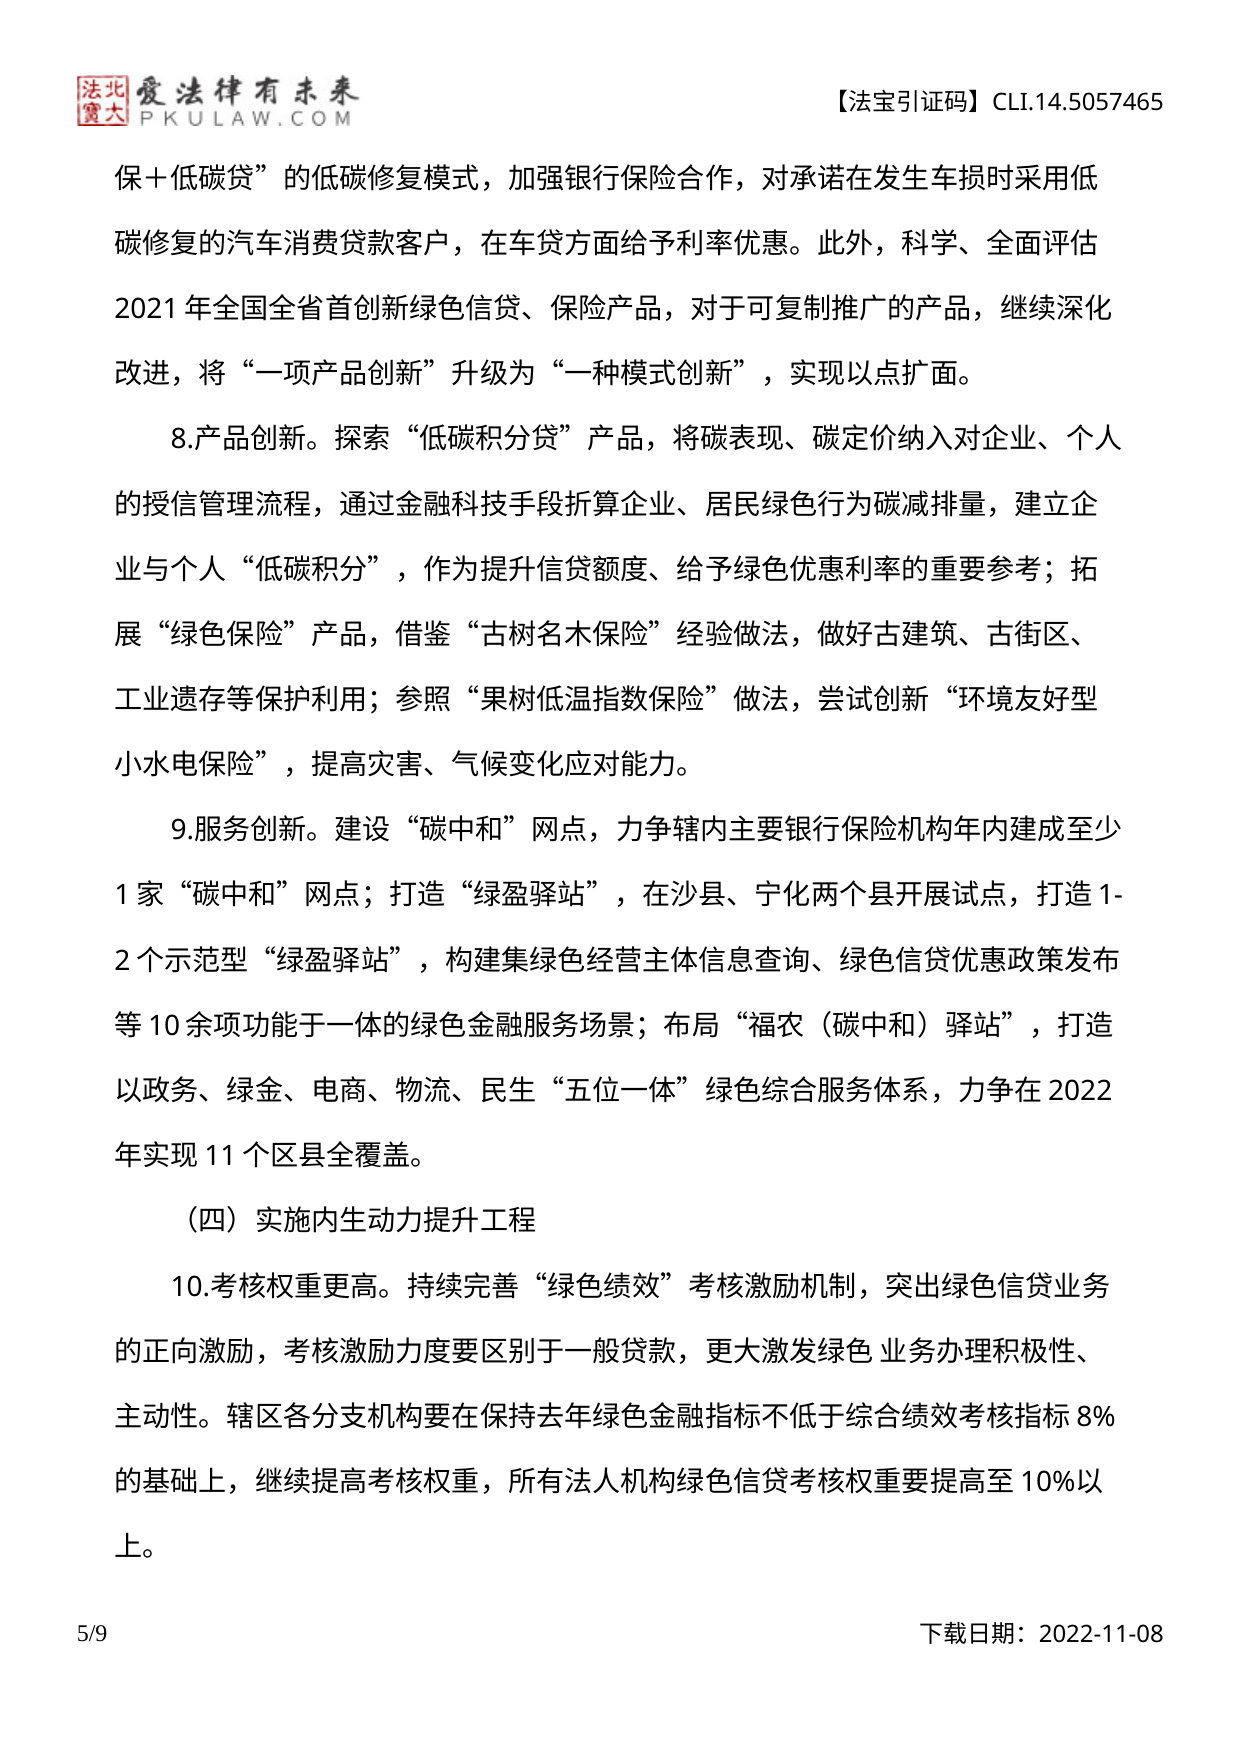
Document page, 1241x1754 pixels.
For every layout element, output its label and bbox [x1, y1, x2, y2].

text [114, 156, 1126, 1565]
picture [76, 75, 361, 126]
